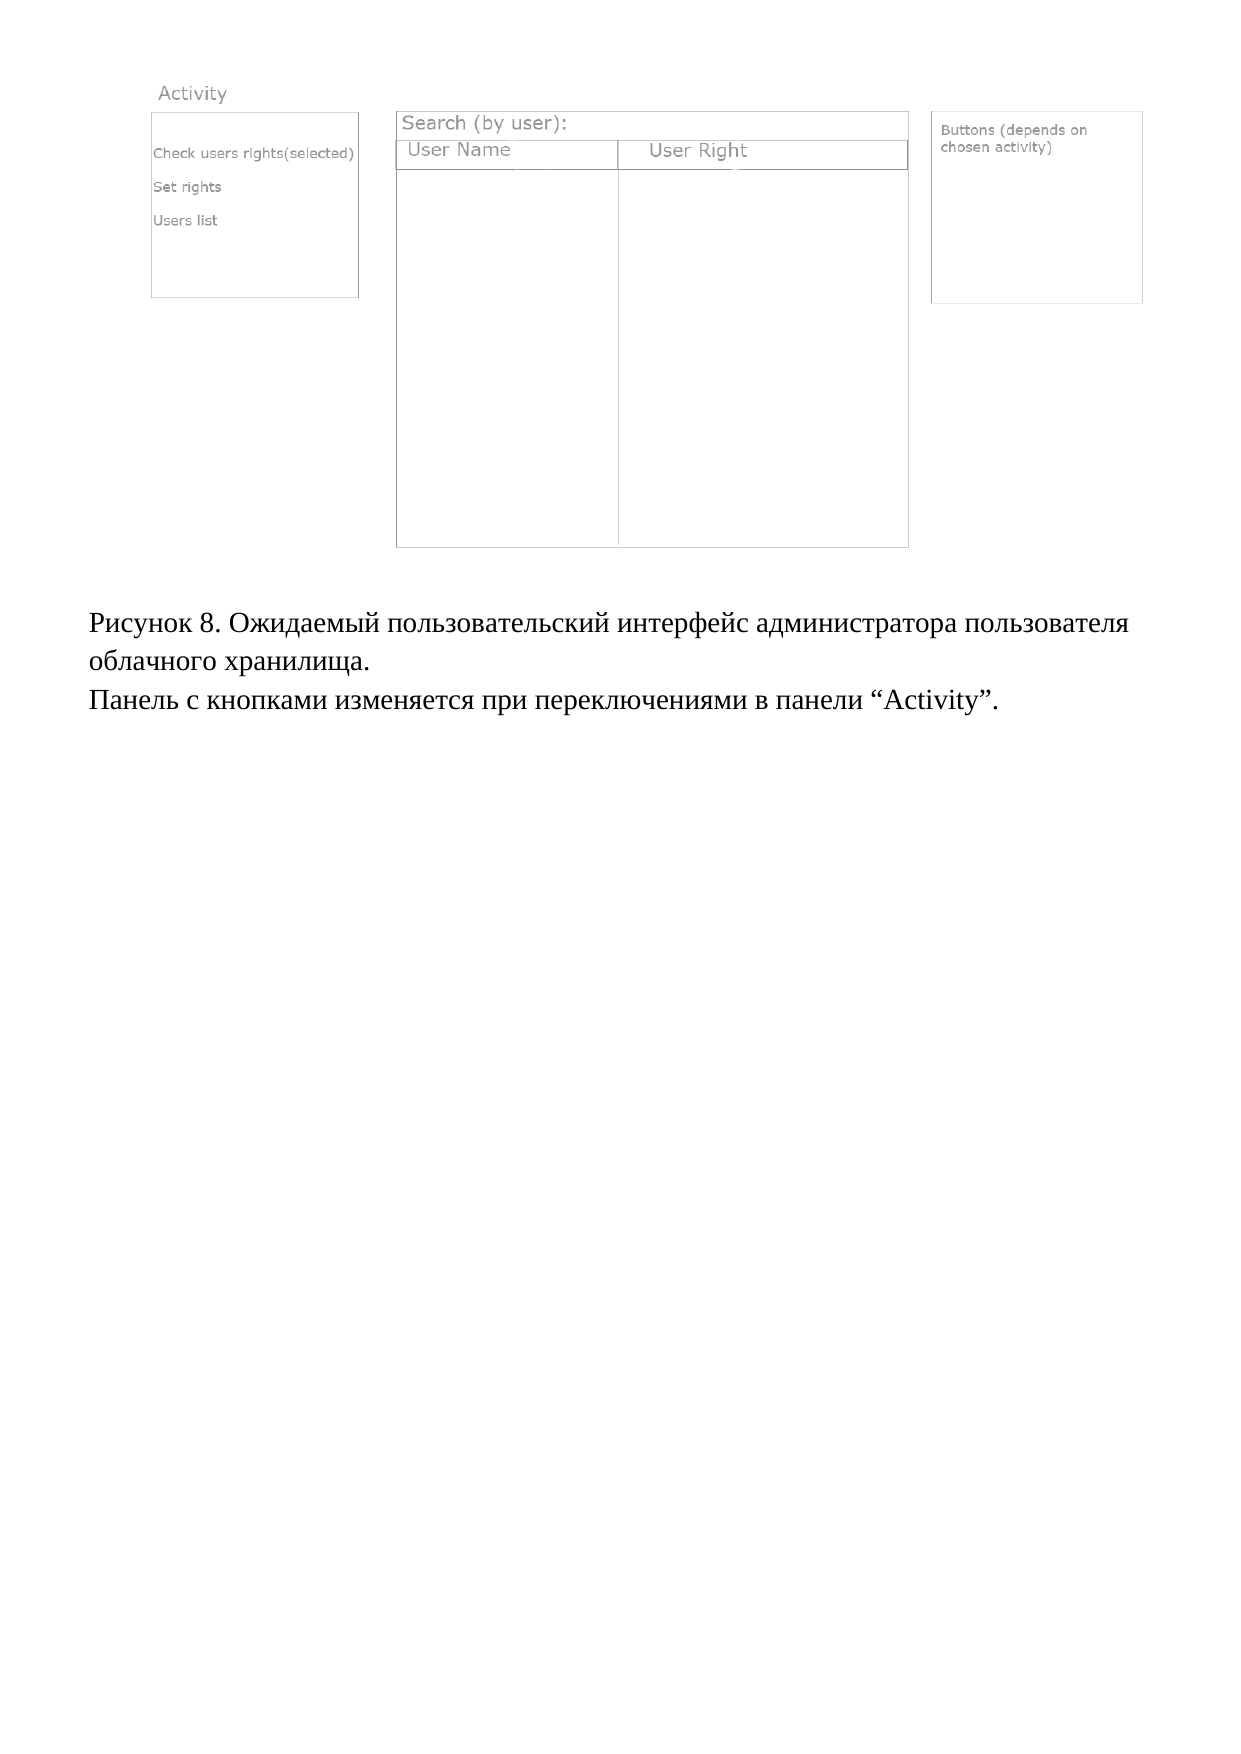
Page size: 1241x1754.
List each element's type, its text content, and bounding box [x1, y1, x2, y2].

text Рисунок 8. Ожидаемый пользовательский интерфейс администратора пользователя облачного хранилища. [88, 605, 1152, 677]
picture [88, 58, 1153, 601]
text Панель с кнопками изменяется при переключениями в панели “Activity”. [88, 682, 1152, 715]
